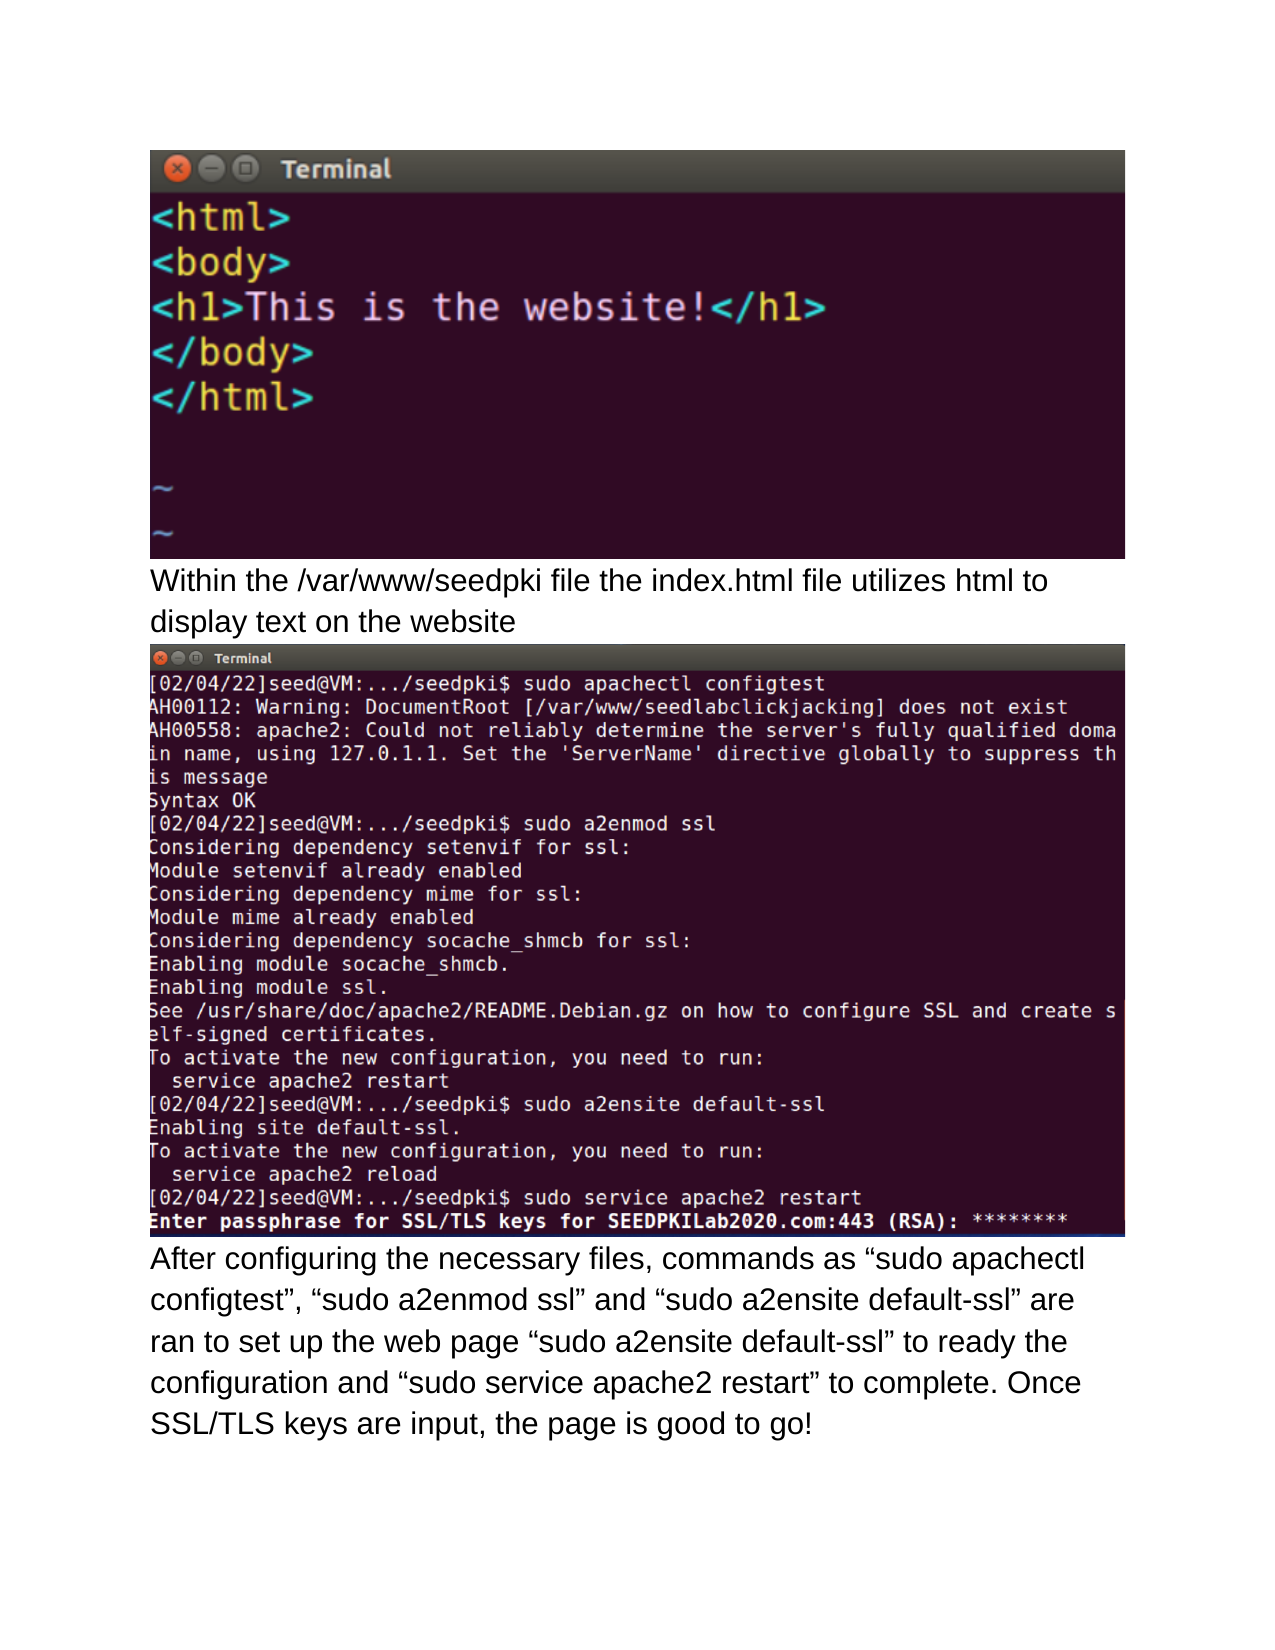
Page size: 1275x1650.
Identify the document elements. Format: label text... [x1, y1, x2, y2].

text Within the /var/www/seedpki file the index.html file utilizes html to display text on the website [150, 562, 1125, 639]
text After configuring the necessary files, commands as “sudo apachectl configtest”, “sudo a2enmod ssl” and “sudo a2ensite default-ssl” are ran to set up the web page “sudo a2ensite default-ssl” to ready the configuration and “sudo service apache2 restart” to complete. Once SSL/TLS keys are input, the page is good to go! [150, 1240, 1125, 1441]
picture [150, 644, 1125, 1237]
picture [150, 150, 1125, 559]
